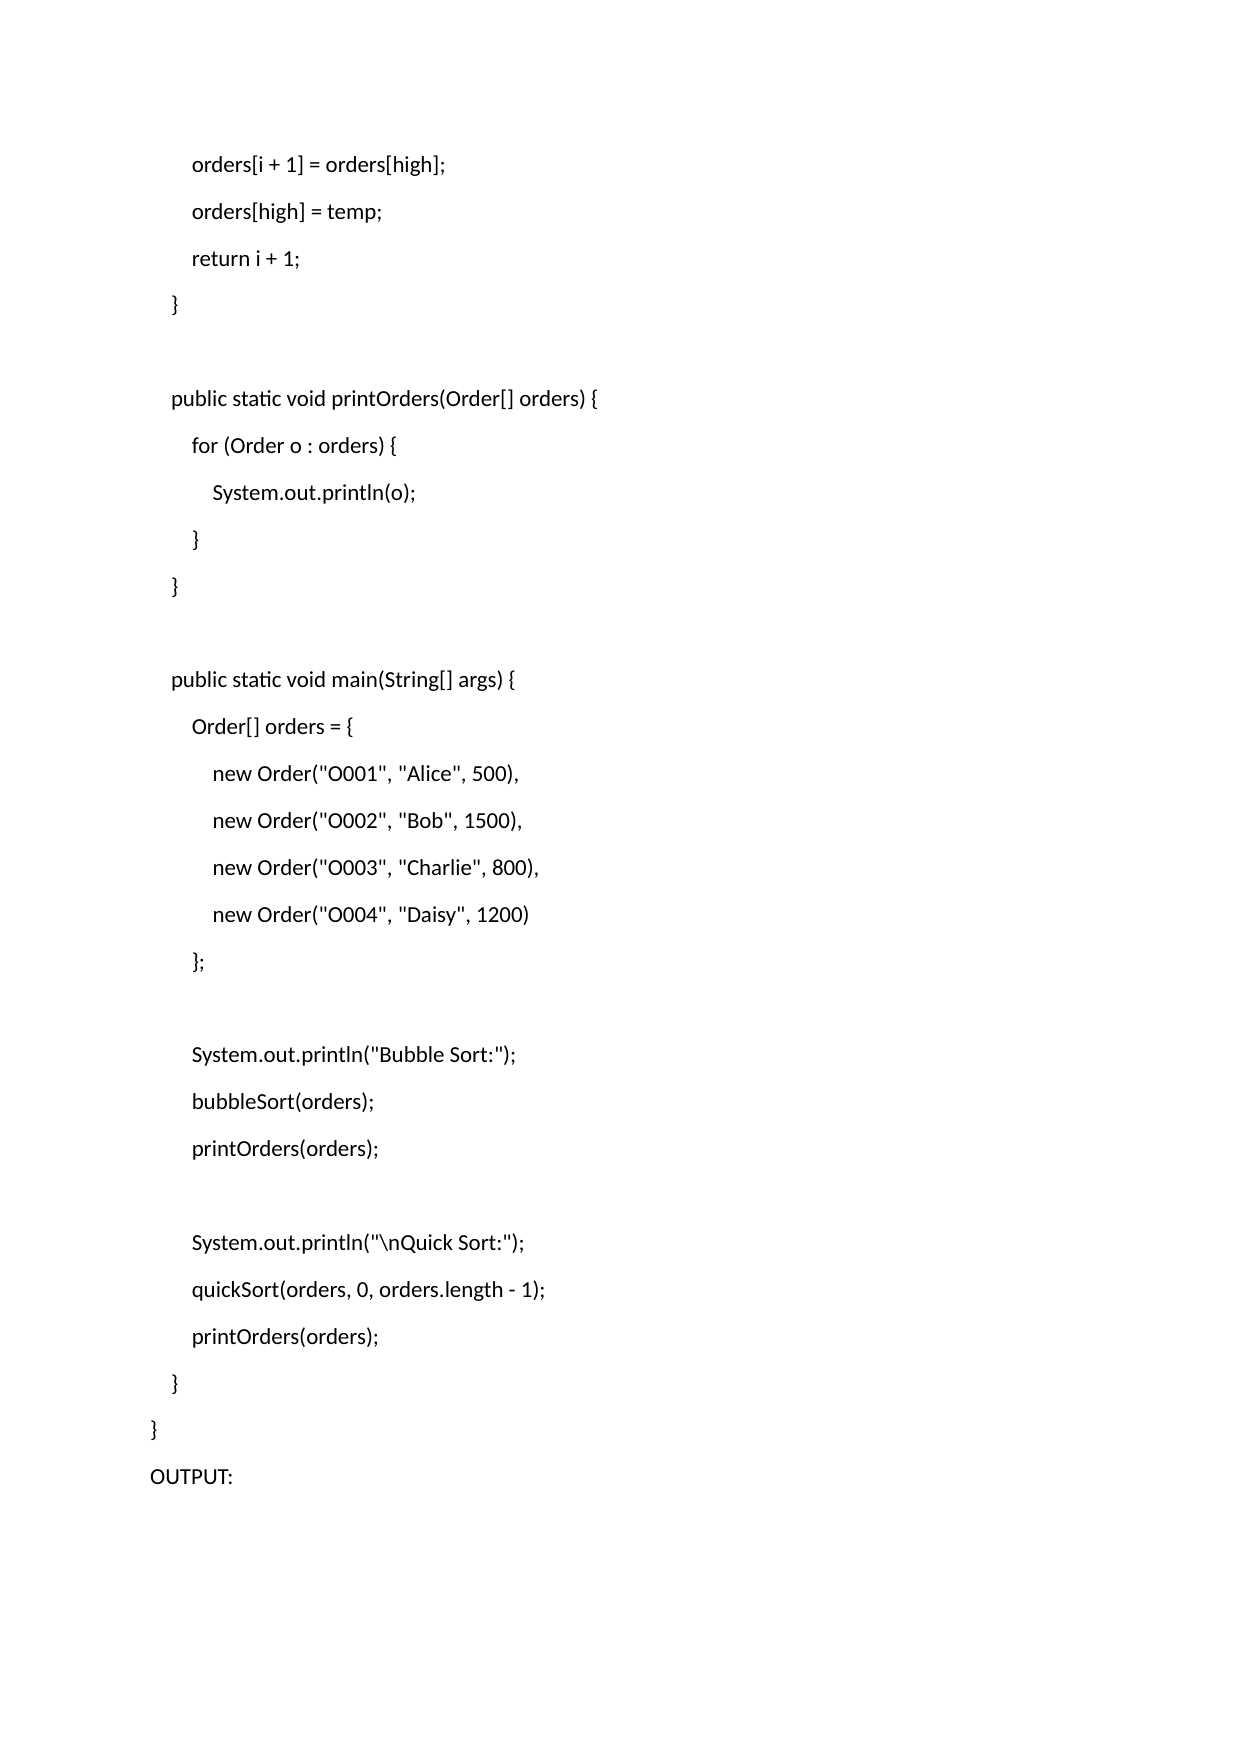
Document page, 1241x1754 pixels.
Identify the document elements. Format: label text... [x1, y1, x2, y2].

text new Order("O004", "Daisy", 1200) [150, 900, 1090, 928]
text System.out.println("\nQuick Sort:"); [150, 1228, 1090, 1256]
text printOrders(orders); [150, 1134, 1090, 1162]
text }; [150, 947, 1090, 975]
text new Order("O003", "Charlie", 800), [150, 853, 1090, 881]
text new Order("O002", "Bob", 1500), [150, 806, 1090, 834]
text public static void main(String[] args) { [150, 666, 1090, 694]
text OUTPUT: [150, 1462, 1090, 1491]
text quickSort(orders, 0, orders.length - 1); [150, 1275, 1090, 1303]
text } [150, 572, 1090, 600]
text public static void printOrders(Order[] orders) { [150, 384, 1090, 412]
text System.out.println("Bubble Sort:"); [150, 1041, 1090, 1069]
text orders[high] = temp; [150, 197, 1090, 225]
text for (Order o : orders) { [150, 431, 1090, 459]
text new Order("O001", "Alice", 500), [150, 759, 1090, 787]
text return i + 1; [150, 244, 1090, 272]
text System.out.println(o); [150, 478, 1090, 506]
text } [150, 1416, 1090, 1444]
text Order[] orders = { [150, 712, 1090, 741]
text orders[i + 1] = orders[high]; [150, 150, 1090, 178]
text bubbleSort(orders); [150, 1087, 1090, 1116]
text } [150, 291, 1090, 319]
text } [150, 1369, 1090, 1397]
text printOrders(orders); [150, 1322, 1090, 1350]
text } [150, 525, 1090, 553]
